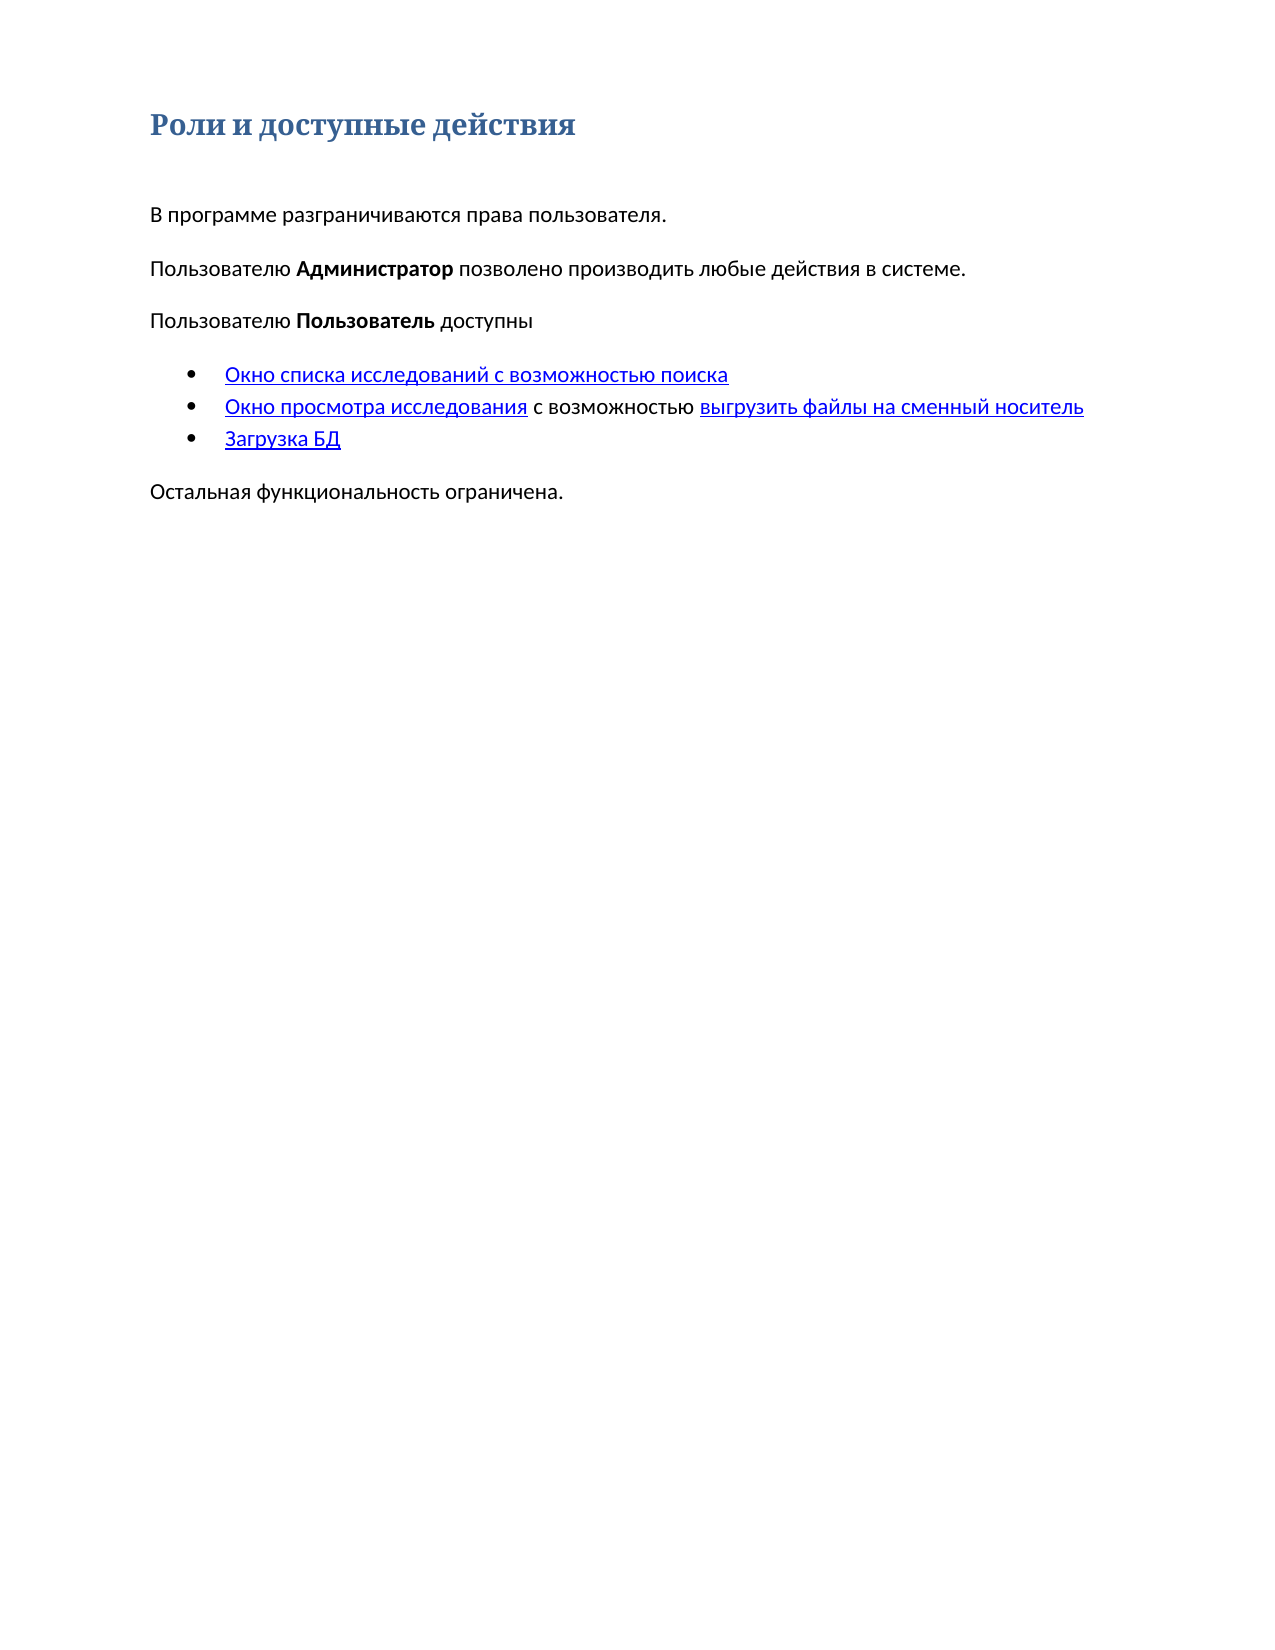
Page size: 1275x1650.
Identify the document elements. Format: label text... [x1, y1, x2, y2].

text Пользователю Пользователь доступны [150, 307, 1125, 335]
list Загрузка БД [187, 424, 1125, 452]
text Пользователю Администратор позволено производить любые действия в системе. [150, 254, 1125, 282]
text В программе разграничиваются права пользователя. [150, 201, 1125, 229]
text Остальная функциональность ограничена. [150, 477, 1125, 505]
list Окно просмотра исследования с возможностью выгрузить файлы на сменный носитель [187, 392, 1125, 420]
list Окно списка исследований с возможностью поиска [187, 360, 1125, 388]
subtitle Роли и доступные действия [150, 109, 1125, 143]
